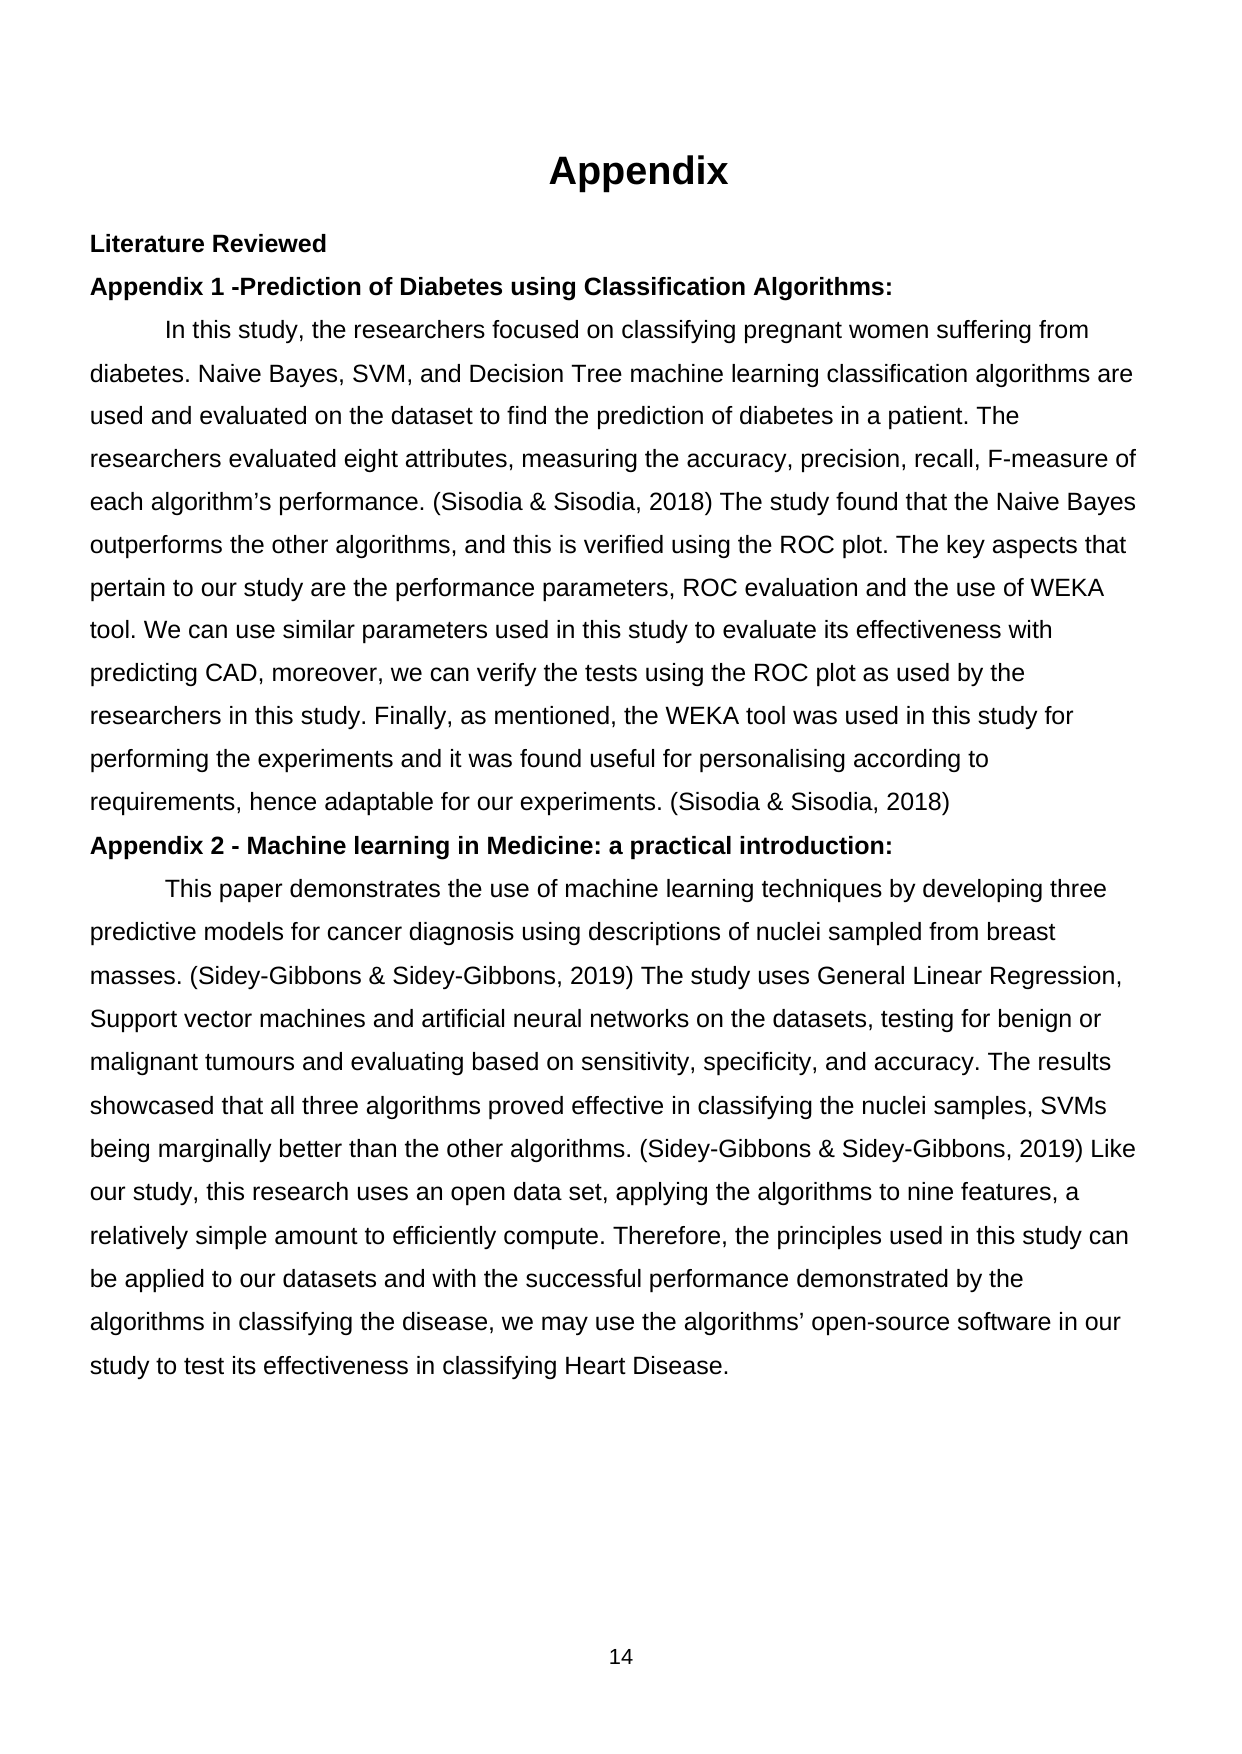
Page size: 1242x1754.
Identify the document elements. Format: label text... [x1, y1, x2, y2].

text Appendix 1 -Prediction of Diabetes using Classification Algorithms: [89, 272, 1148, 301]
text 14 [89, 1644, 1152, 1669]
text diabetes. Naive Bayes, SVM, and Decision Tree machine learning classification algorithms are used and evaluated on the dataset to find the prediction of diabetes in a patient. The researchers evaluated eight attributes, measuring the accuracy, precision, recall, F-measure of each algorithm’s performance. (Sisodia & Sisodia, 2018) The study found that the Naive Bayes outperforms the other algorithms, and this is verified using the ROC plot. The key aspects that pertain to our study are the performance parameters, ROC evaluation and the use of WEKA tool. We can use similar parameters used in this study to evaluate its effectiveness with predicting CAD, moreover, we can verify the tests using the ROC plot as used by the researchers in this study. Finally, as mentioned, the WEKA tool was used in this study for performing the experiments and it was found useful for personalising according to requirements, hence adaptable for our experiments. (Sisodia & Sisodia, 2018) [89, 358, 1148, 815]
text Literature Reviewed [89, 229, 1148, 258]
text In this study, the researchers focused on classifying pregnant women suffering from [164, 315, 1148, 344]
text Appendix 2 - Machine learning in Medicine: a practical introduction: [89, 831, 1148, 859]
text This paper demonstrates the use of machine learning techniques by developing three predictive models for cancer diagnosis using descriptions of nuclei sampled from breast masses. (Sidey-Gibbons & Sidey-Gibbons, 2019) The study uses General Linear Regression, Support vector machines and artificial neural networks on the datasets, testing for benign or malignant tumours and evaluating based on sensitivity, specificity, and accuracy. The results showcased that all three algorithms proved effective in classifying the nuclei samples, SVMs being marginally better than the other algorithms. (Sidey-Gibbons & Sidey-Gibbons, 2019) Like our study, this research uses an open data set, applying the algorithms to nine features, a relatively simple amount to efficiently compute. Therefore, the principles used in this study can be applied to our datasets and with the successful performance demonstrated by the algorithms in classifying the disease, we may use the algorithms’ open-source software in our study to test its effectiveness in classifying Heart Disease. [89, 874, 1146, 1379]
text Appendix [89, 147, 1187, 192]
